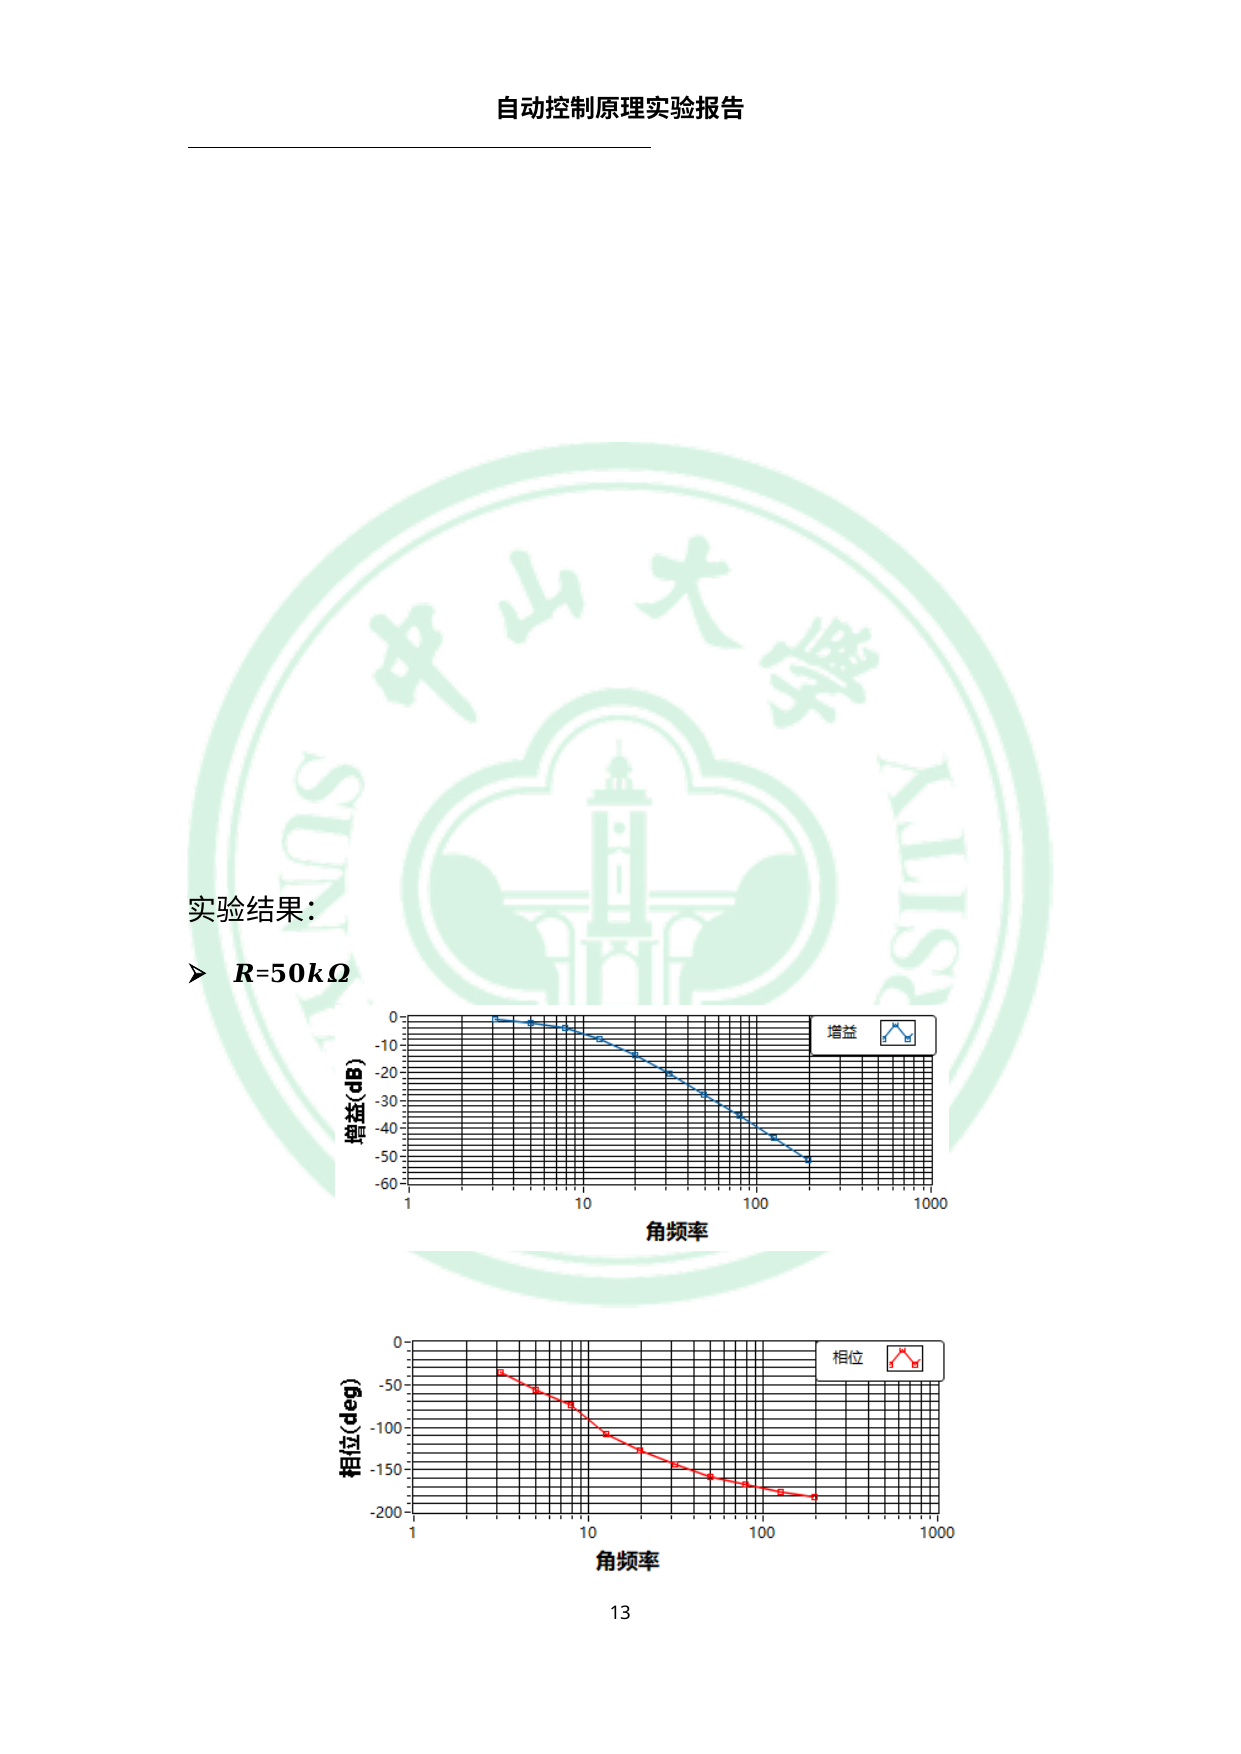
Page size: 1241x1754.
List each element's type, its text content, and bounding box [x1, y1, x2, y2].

picture [335, 1005, 949, 1251]
picture [328, 1330, 955, 1581]
list 𝑹=𝟓𝟎𝒌𝜴 [187, 940, 1053, 1005]
text 实验结果： [187, 875, 1053, 940]
